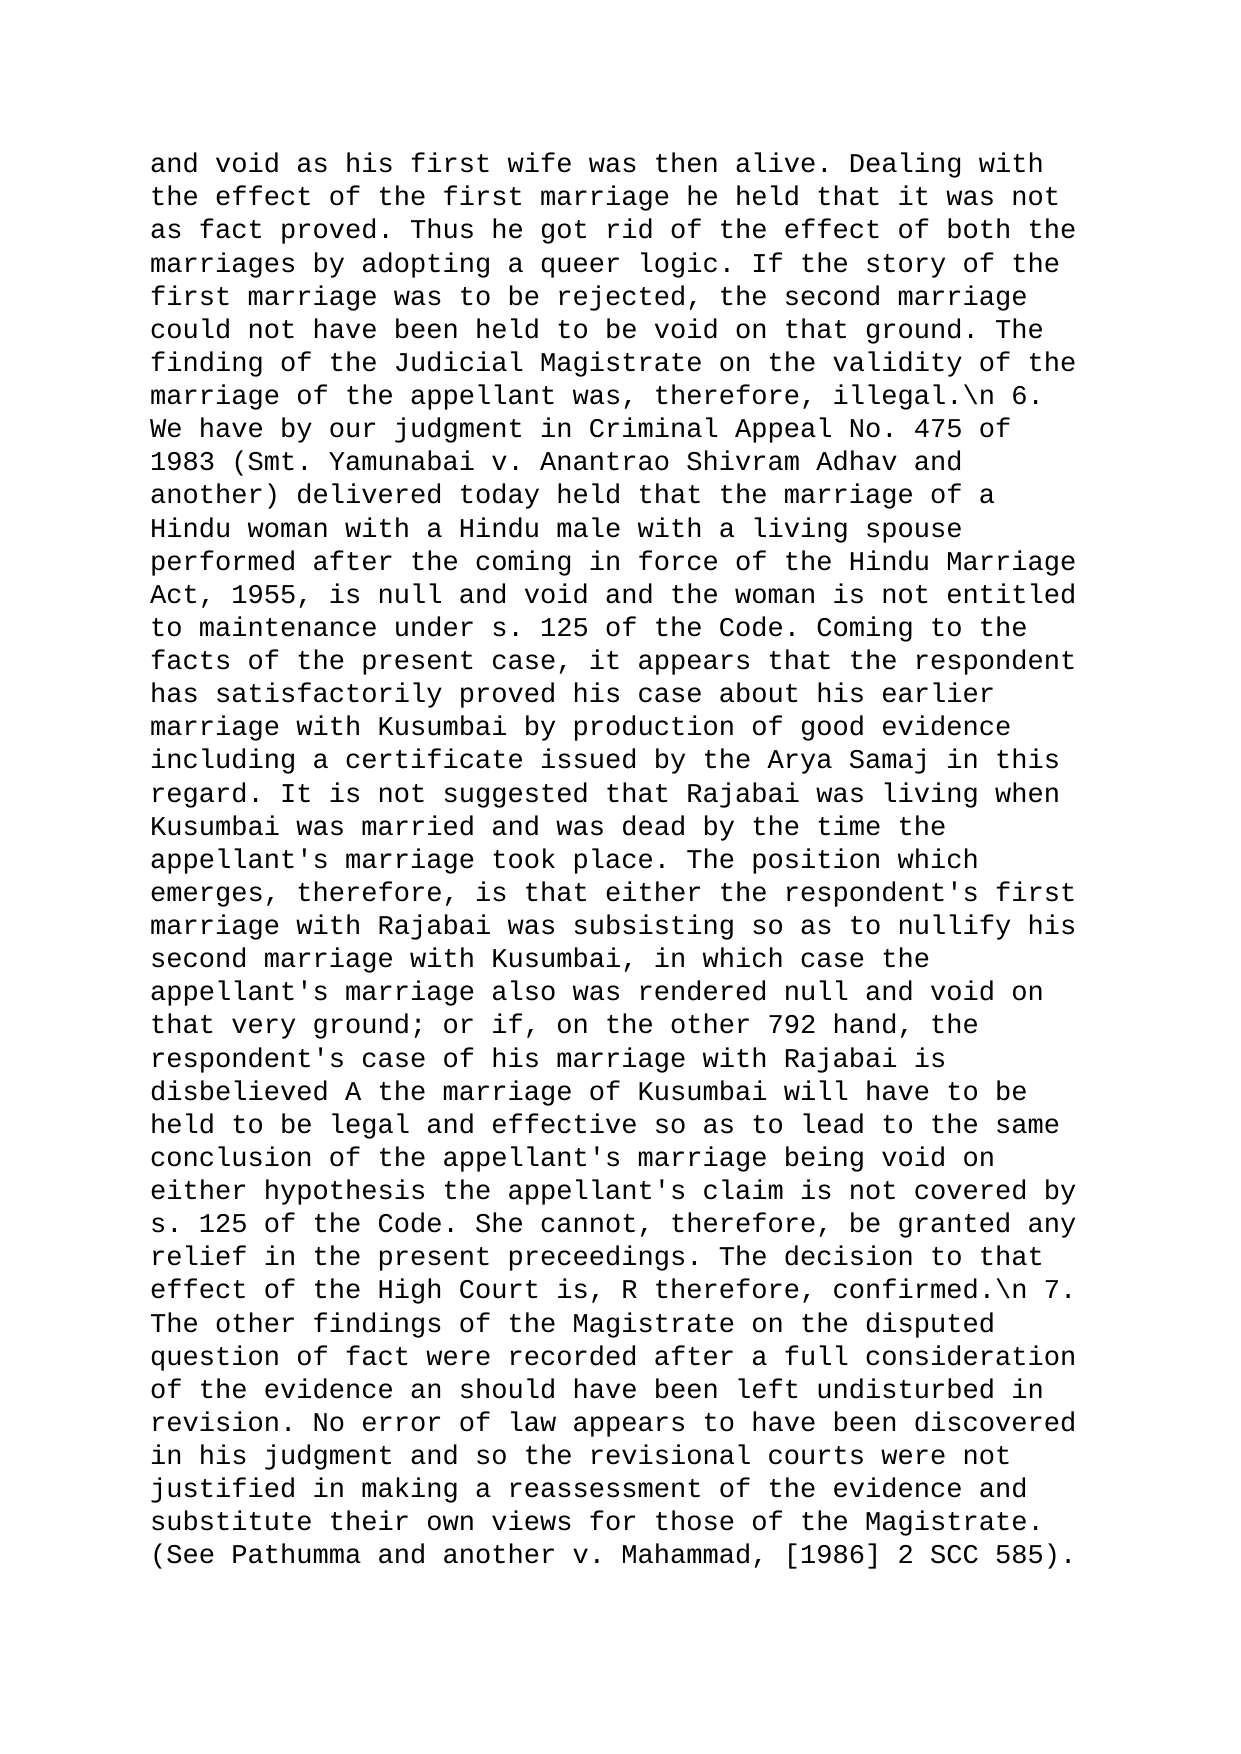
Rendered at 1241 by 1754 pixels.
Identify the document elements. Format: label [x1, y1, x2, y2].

text [150, 150, 1090, 1572]
